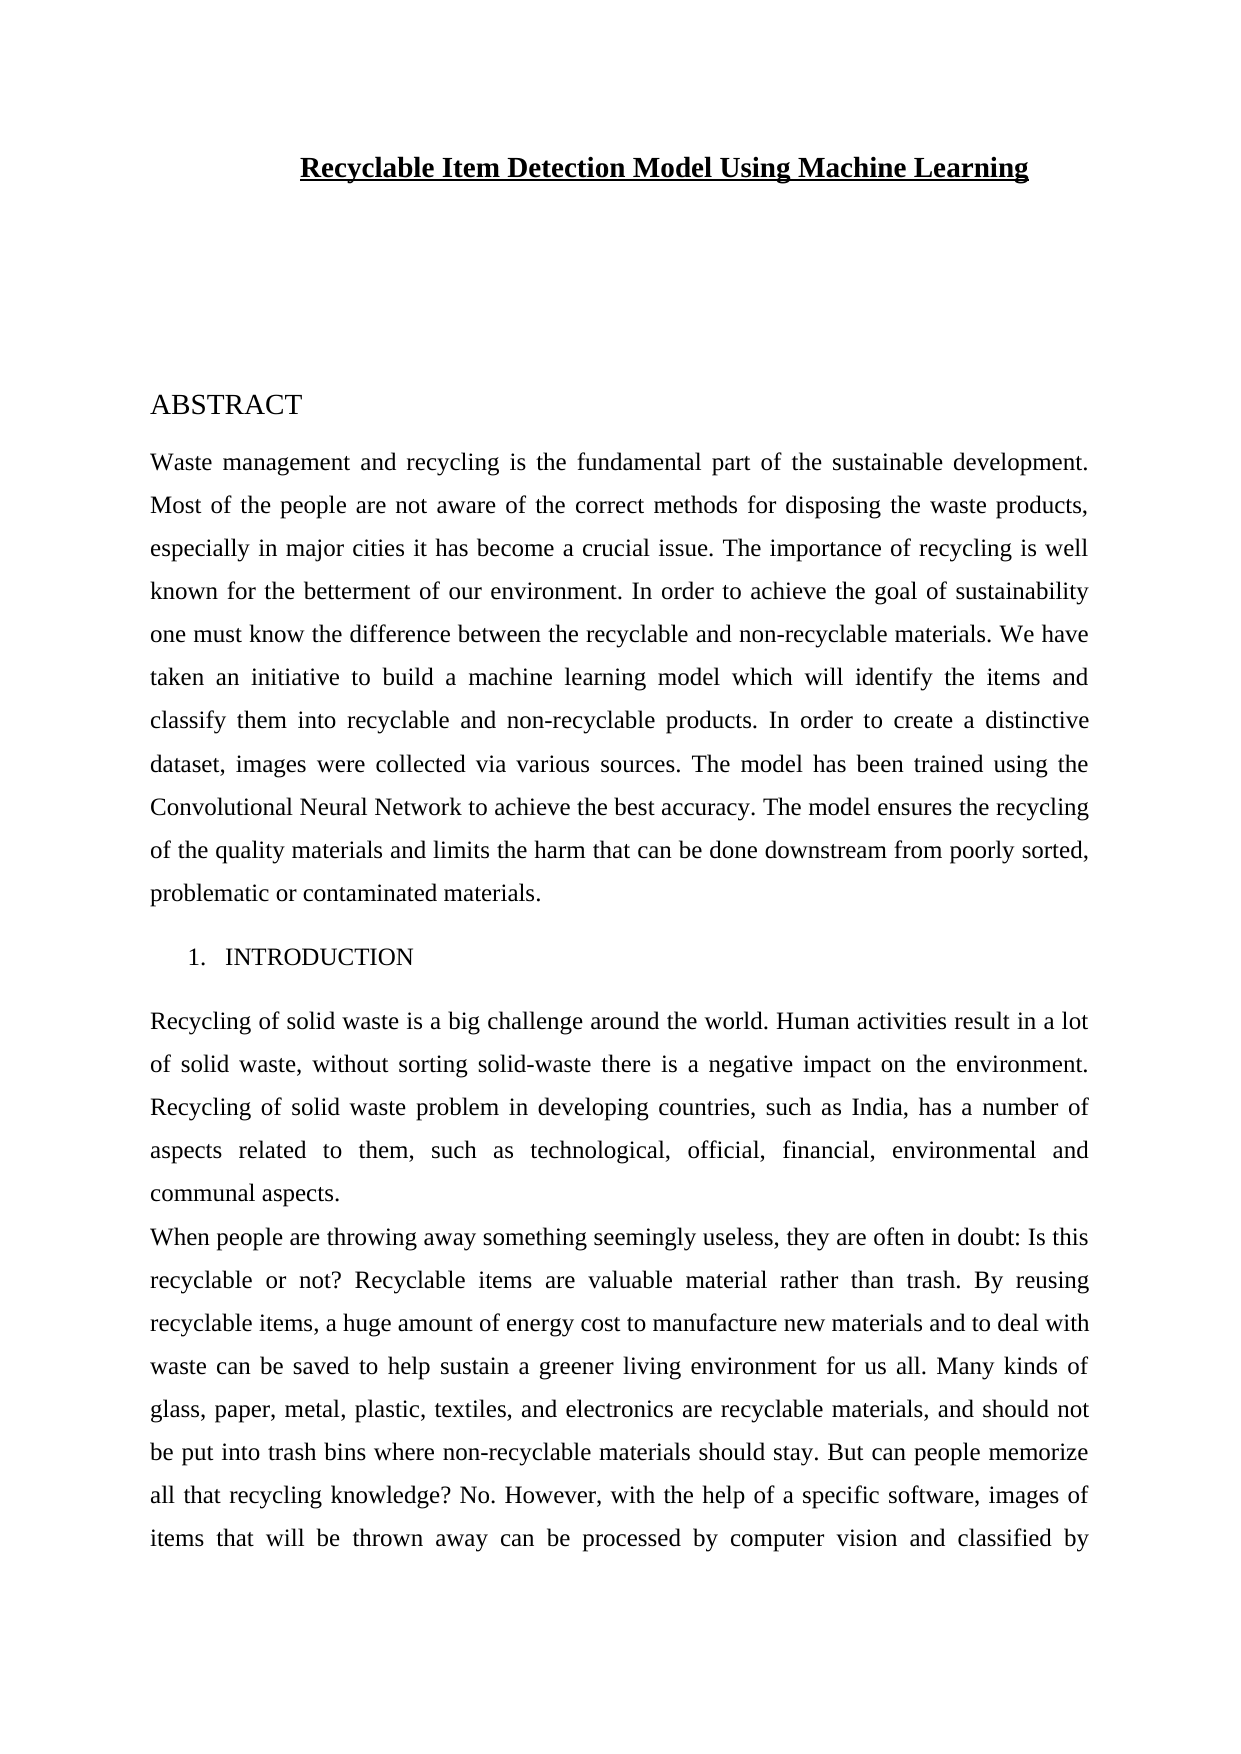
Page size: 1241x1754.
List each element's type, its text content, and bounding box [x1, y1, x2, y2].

text ABSTRACT [150, 387, 1090, 421]
text Recyclable Item Detection Model Using Machine Learning [225, 150, 1090, 183]
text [150, 1222, 1090, 1552]
list INTRODUCTION [187, 942, 1090, 971]
text Recycling of solid waste is a big challenge around the world. Human activities result in a lot of solid waste, without sorting solid-waste there is a negative impact on the environment. Recycling of solid waste problem in developing countries, such as India, has a number of aspects related to them, such as technological, official, financial, environmental and communal aspects. [150, 1006, 1090, 1207]
text Waste management and recycling is the fundamental part of the sustainable development. Most of the people are not aware of the correct methods for disposing the waste products, especially in major cities it has become a crucial issue. The importance of recycling is well known for the betterment of our environment. In order to achieve the goal of sustainability one must know the difference between the recyclable and non-recyclable materials. We have taken an initiative to build a machine learning model which will identify the items and classify them into recyclable and non-recyclable products. In order to create a distinctive dataset, images were collected via various sources. The model has been trained using the Convolutional Neural Network to achieve the best accuracy. The model ensures the recycling of the quality materials and limits the harm that can be done downstream from poorly sorted, problematic or contaminated materials. [150, 447, 1090, 907]
